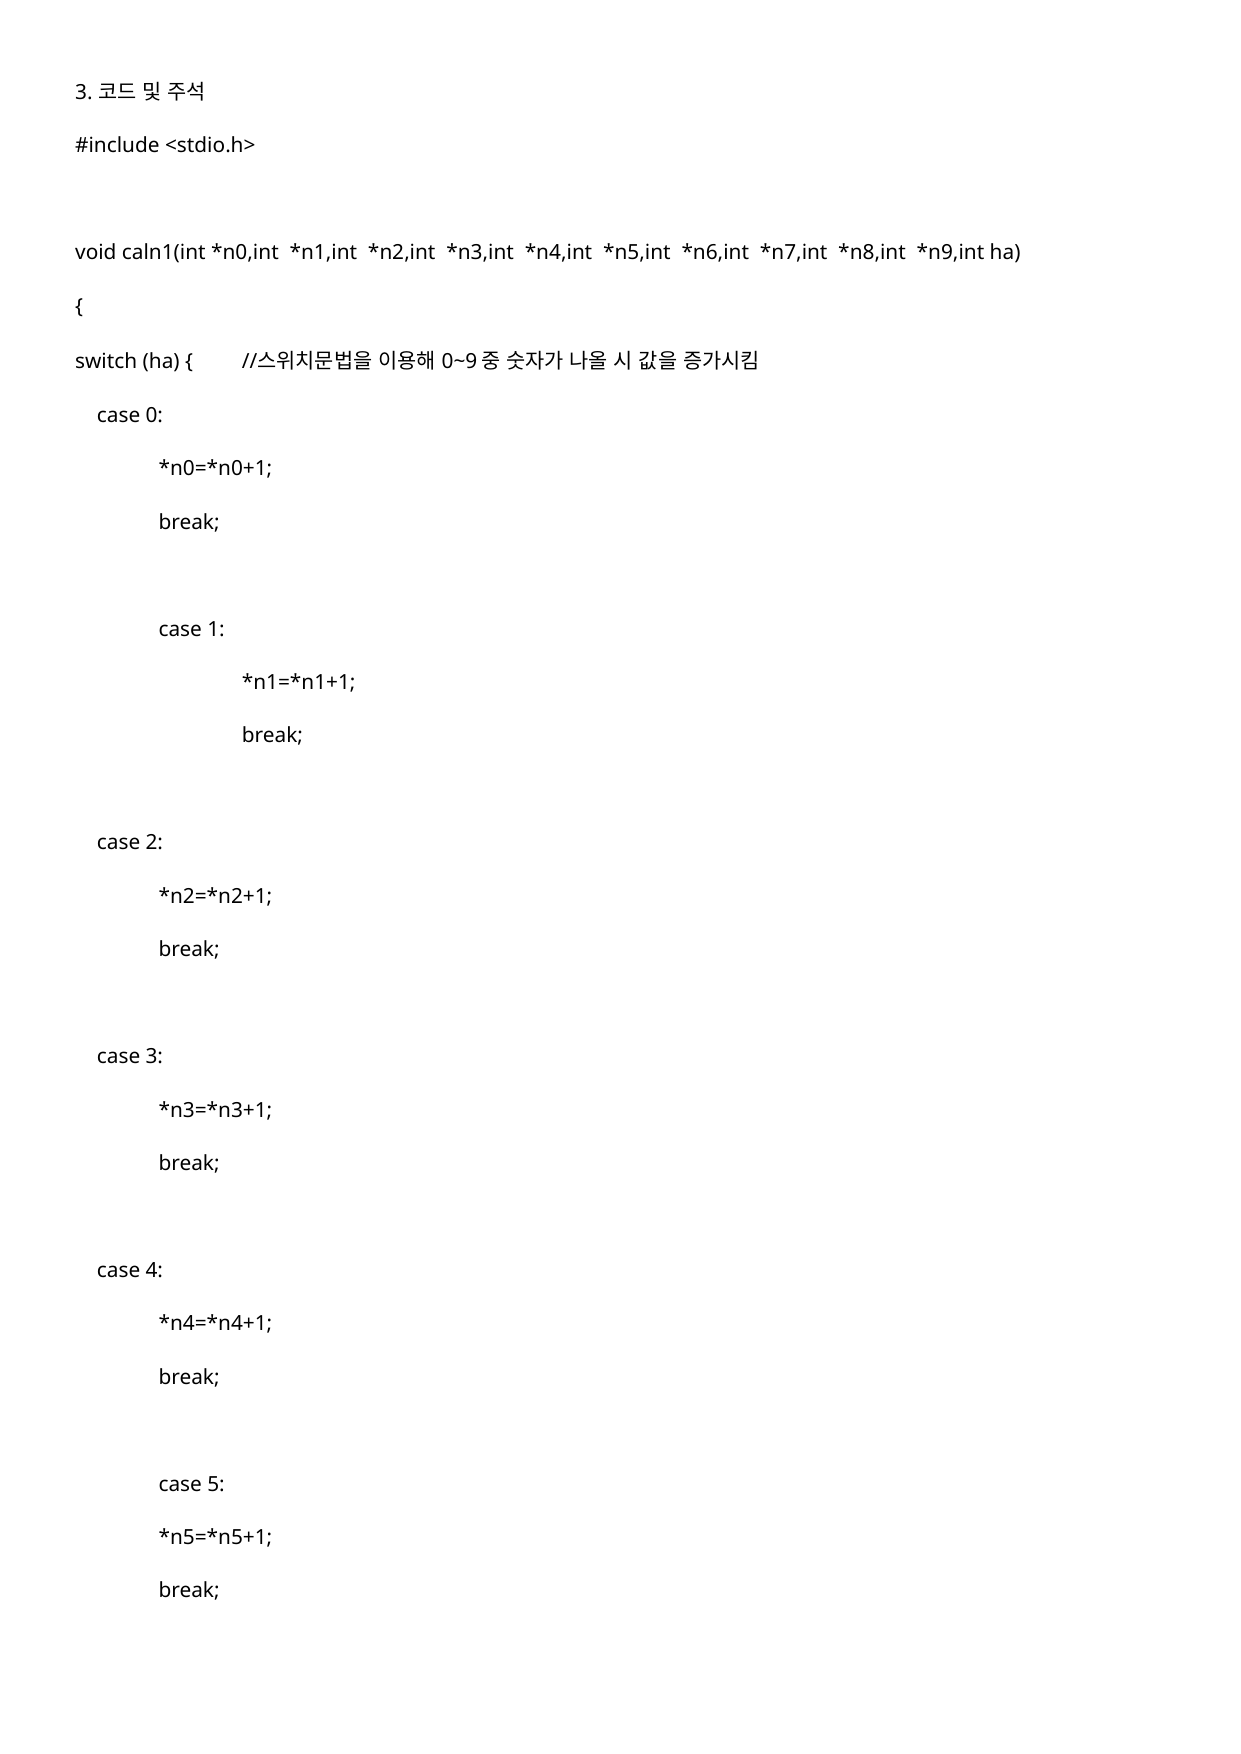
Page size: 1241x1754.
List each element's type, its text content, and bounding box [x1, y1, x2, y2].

text case 3: [75, 1041, 1165, 1070]
text case 5: [75, 1469, 1165, 1497]
text *n0=*n0+1; [75, 453, 1165, 482]
text void caln1(int *n0,int *n1,int *n2,int *n3,int *n4,int *n5,int *n6,int *n7,int *n8,int *n9,int ha) [75, 237, 1165, 266]
text break; [75, 934, 1165, 963]
text case 0: [75, 400, 1165, 428]
text { [75, 291, 1165, 319]
text *n3=*n3+1; [75, 1095, 1165, 1123]
text *n2=*n2+1; [75, 881, 1165, 909]
text break; [75, 721, 1165, 749]
text case 4: [75, 1255, 1165, 1283]
text case 2: [75, 827, 1165, 856]
text 3. 코드 및 주석 [75, 75, 1165, 105]
text break; [75, 1362, 1165, 1390]
text *n4=*n4+1; [75, 1308, 1165, 1337]
text #include <stdio.h> [75, 131, 1165, 159]
text break; [75, 1148, 1165, 1177]
text *n5=*n5+1; [75, 1522, 1165, 1551]
text *n1=*n1+1; [75, 667, 1165, 696]
text break; [75, 507, 1165, 535]
text break; [75, 1576, 1165, 1604]
text switch (ha) { //스위치문법을 이용해 0~9중 숫자가 나올 시 값을 증가시킴 [75, 344, 1165, 375]
text case 1: [75, 614, 1165, 642]
